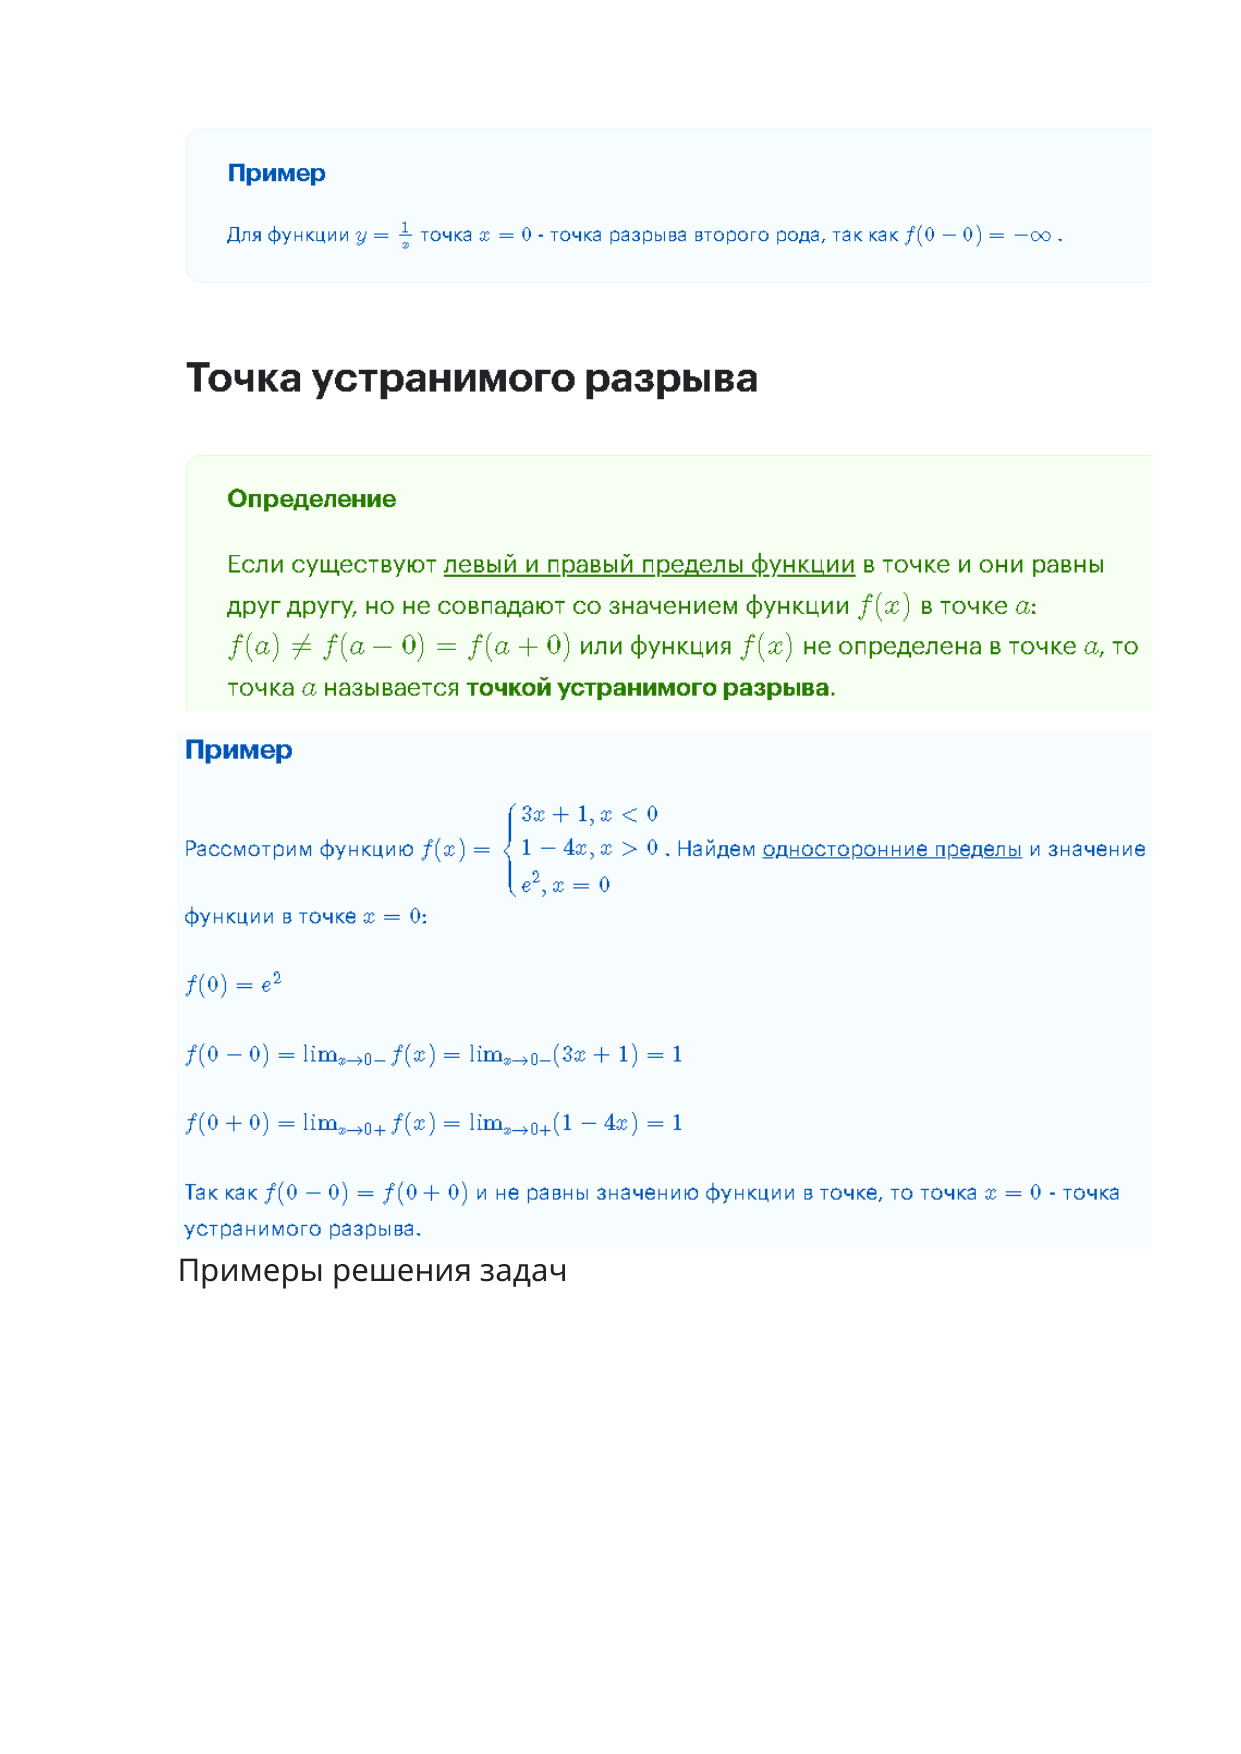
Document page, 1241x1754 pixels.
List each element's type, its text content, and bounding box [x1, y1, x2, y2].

picture [177, 731, 1152, 1249]
picture [177, 118, 1152, 711]
text Примеры решения задач [177, 1249, 1152, 1291]
